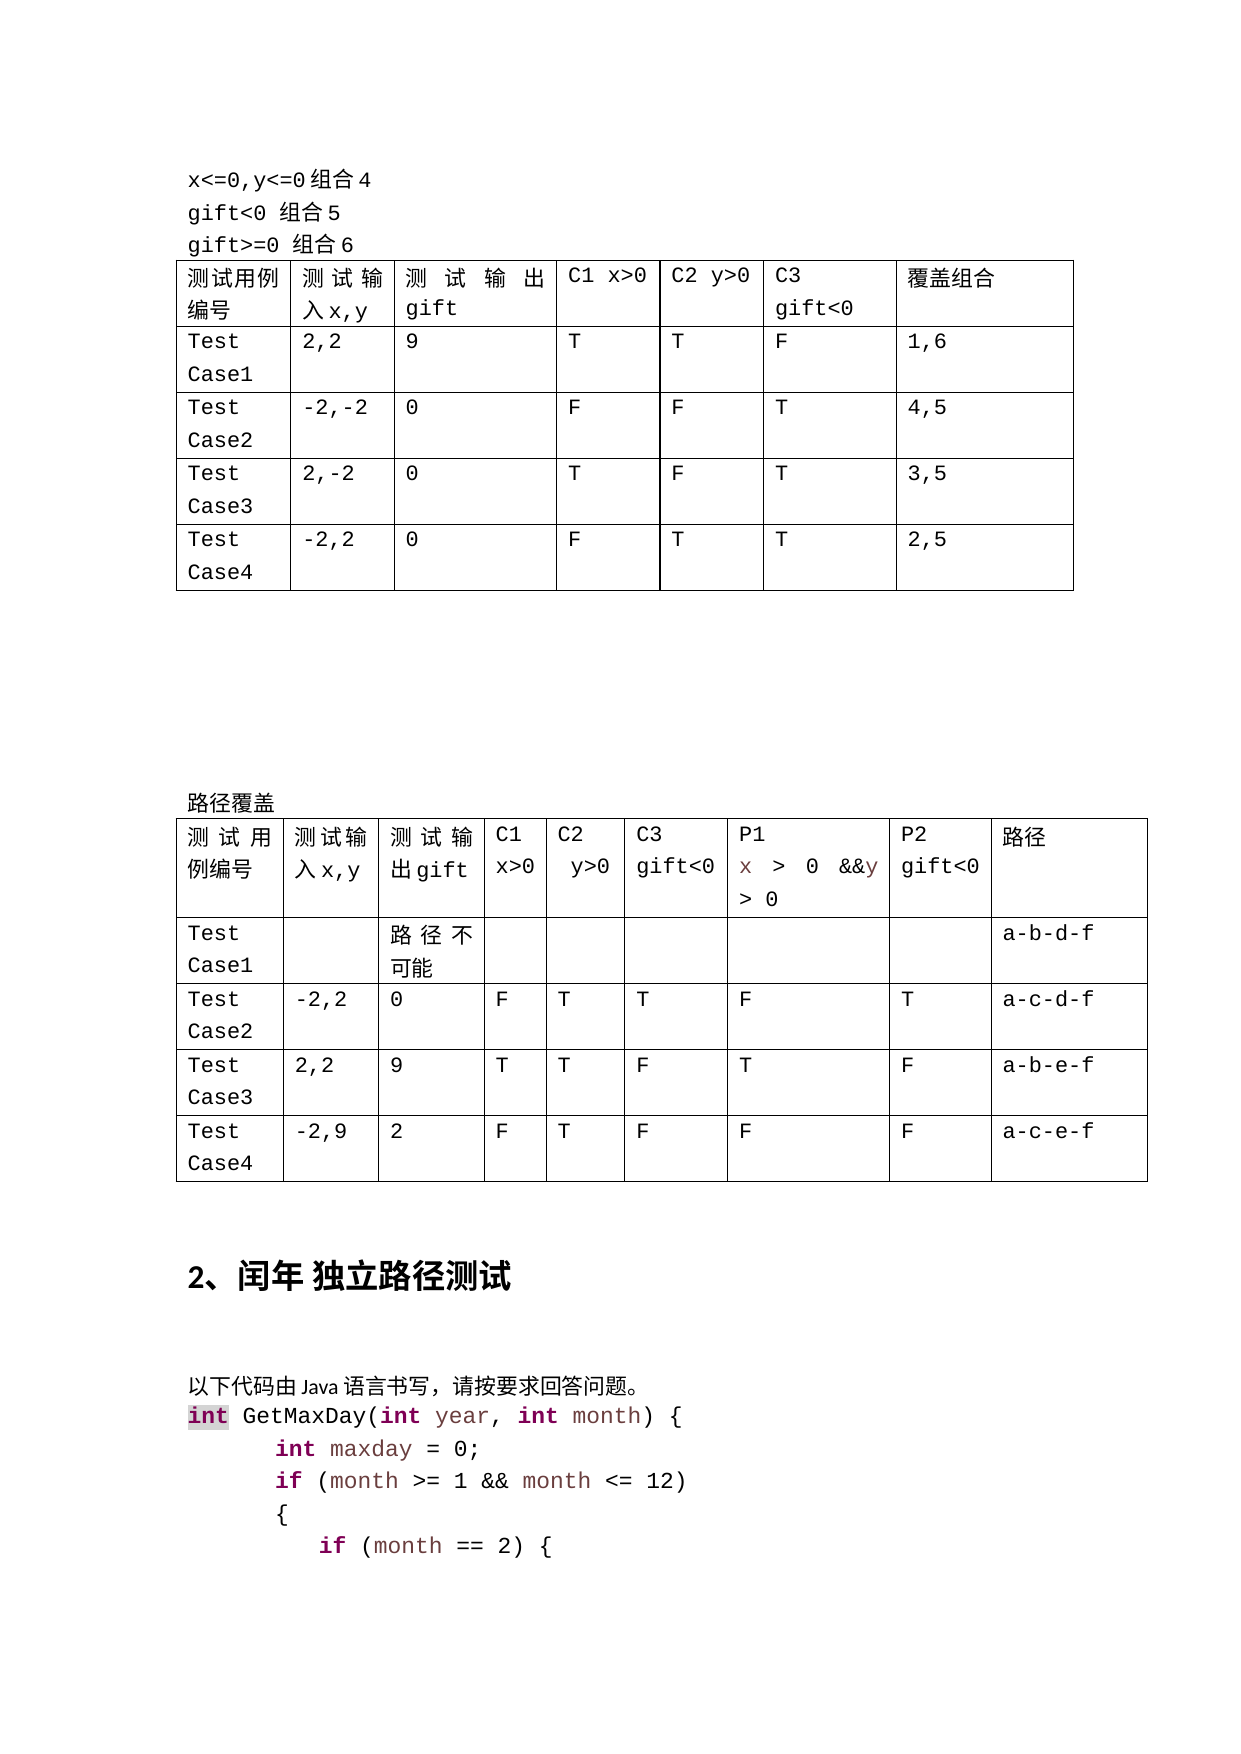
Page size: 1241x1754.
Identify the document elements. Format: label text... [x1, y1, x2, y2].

table_header 覆盖组合 [897, 261, 1073, 326]
table_cell -2,9 [284, 1116, 378, 1181]
table_cell [485, 918, 546, 983]
table_header C2 y>0 [547, 819, 624, 917]
text gift>=0 组合6 [187, 227, 1053, 259]
table_cell [728, 918, 889, 983]
table_cell T [890, 984, 991, 1049]
table_cell 2,2 [291, 327, 394, 392]
table_cell T [547, 1050, 624, 1115]
table_cell T [625, 984, 727, 1049]
table_header 测试用例编号 [177, 261, 290, 326]
table_cell F [661, 393, 763, 458]
table_cell 3,5 [897, 459, 1073, 524]
table_cell 1,6 [897, 327, 1073, 392]
table_cell a-c-e-f [992, 1116, 1147, 1181]
table_header 测试输入x,y [291, 261, 394, 326]
text 以下代码由Java语言书写，请按要求回答问题。 [187, 1369, 1053, 1401]
table_header C1 x>0 [557, 261, 659, 326]
table_cell Test Case2 [177, 984, 283, 1049]
table_header P2 gift<0 [890, 819, 991, 917]
text int maxday = 0; [187, 1434, 1053, 1466]
table_cell F [485, 984, 546, 1049]
table_cell T [547, 1116, 624, 1181]
table_header C3 gift<0 [764, 261, 896, 326]
table_header 测试输入x,y [284, 819, 378, 917]
table_cell F [890, 1116, 991, 1181]
table_cell Test Case1 [177, 918, 283, 983]
table_cell 0 [395, 393, 556, 458]
table_cell T [764, 459, 896, 524]
table_cell 2,-2 [291, 459, 394, 524]
subtitle 2、闰年 独立路径测试 [187, 1242, 1053, 1307]
text gift<0 组合5 [187, 194, 1053, 227]
table_header 路径 [992, 819, 1147, 917]
table_cell F [557, 393, 659, 458]
table_header 测试用例编号 [177, 819, 283, 917]
table_cell T [547, 984, 624, 1049]
table_cell 4,5 [897, 393, 1073, 458]
table_header 测试输出gift [395, 261, 556, 326]
table_cell 9 [395, 327, 556, 392]
table_cell -2,-2 [291, 393, 394, 458]
table_cell F [728, 984, 889, 1049]
table_header 测试输出gift [379, 819, 484, 917]
table_cell T [661, 327, 763, 392]
table_cell T [661, 525, 763, 590]
text 路径覆盖 [187, 786, 1053, 818]
text int GetMaxDay(int year, int month) { [187, 1401, 1053, 1434]
table_cell T [557, 459, 659, 524]
table_cell 9 [379, 1050, 484, 1115]
table_cell T [764, 393, 896, 458]
table_cell -2,2 [291, 525, 394, 590]
table_cell F [625, 1116, 727, 1181]
table_header P1 x > 0 &&y > 0 [728, 819, 889, 917]
table_cell a-c-d-f [992, 984, 1147, 1049]
table_cell F [557, 525, 659, 590]
table_cell F [728, 1116, 889, 1181]
table_header C3 gift<0 [625, 819, 727, 917]
table_cell T [764, 525, 896, 590]
table_cell Test Case2 [177, 393, 290, 458]
text x<=0,y<=0组合4 [187, 162, 1053, 194]
table_cell Test Case3 [177, 1050, 283, 1115]
table_cell 2 [379, 1116, 484, 1181]
table_cell F [764, 327, 896, 392]
table_cell F [625, 1050, 727, 1115]
table_header C1 x>0 [485, 819, 546, 917]
table_cell 0 [395, 525, 556, 590]
table_cell F [890, 1050, 991, 1115]
table_cell F [661, 459, 763, 524]
table_cell [890, 918, 991, 983]
table_cell a-b-d-f [992, 918, 1147, 983]
table_cell Test Case4 [177, 1116, 283, 1181]
table_cell [547, 918, 624, 983]
table_cell -2,2 [284, 984, 378, 1049]
table_cell [625, 918, 727, 983]
text if (month >= 1 && month <= 12) [187, 1466, 1053, 1499]
table_cell 2,5 [897, 525, 1073, 590]
table_cell 0 [395, 459, 556, 524]
table_cell 0 [379, 984, 484, 1049]
table_header C2 y>0 [661, 261, 763, 326]
text { [187, 1499, 1053, 1531]
table_cell T [485, 1050, 546, 1115]
table_cell T [557, 327, 659, 392]
table_cell T [728, 1050, 889, 1115]
table_cell 路径不可能 [379, 918, 484, 983]
table_cell F [485, 1116, 546, 1181]
text if (month == 2) { [187, 1531, 1053, 1564]
table_cell 2,2 [284, 1050, 378, 1115]
table_cell a-b-e-f [992, 1050, 1147, 1115]
table_cell Test Case3 [177, 459, 290, 524]
table_cell [284, 918, 378, 983]
table_cell Test Case4 [177, 525, 290, 590]
table_cell Test Case1 [177, 327, 290, 392]
